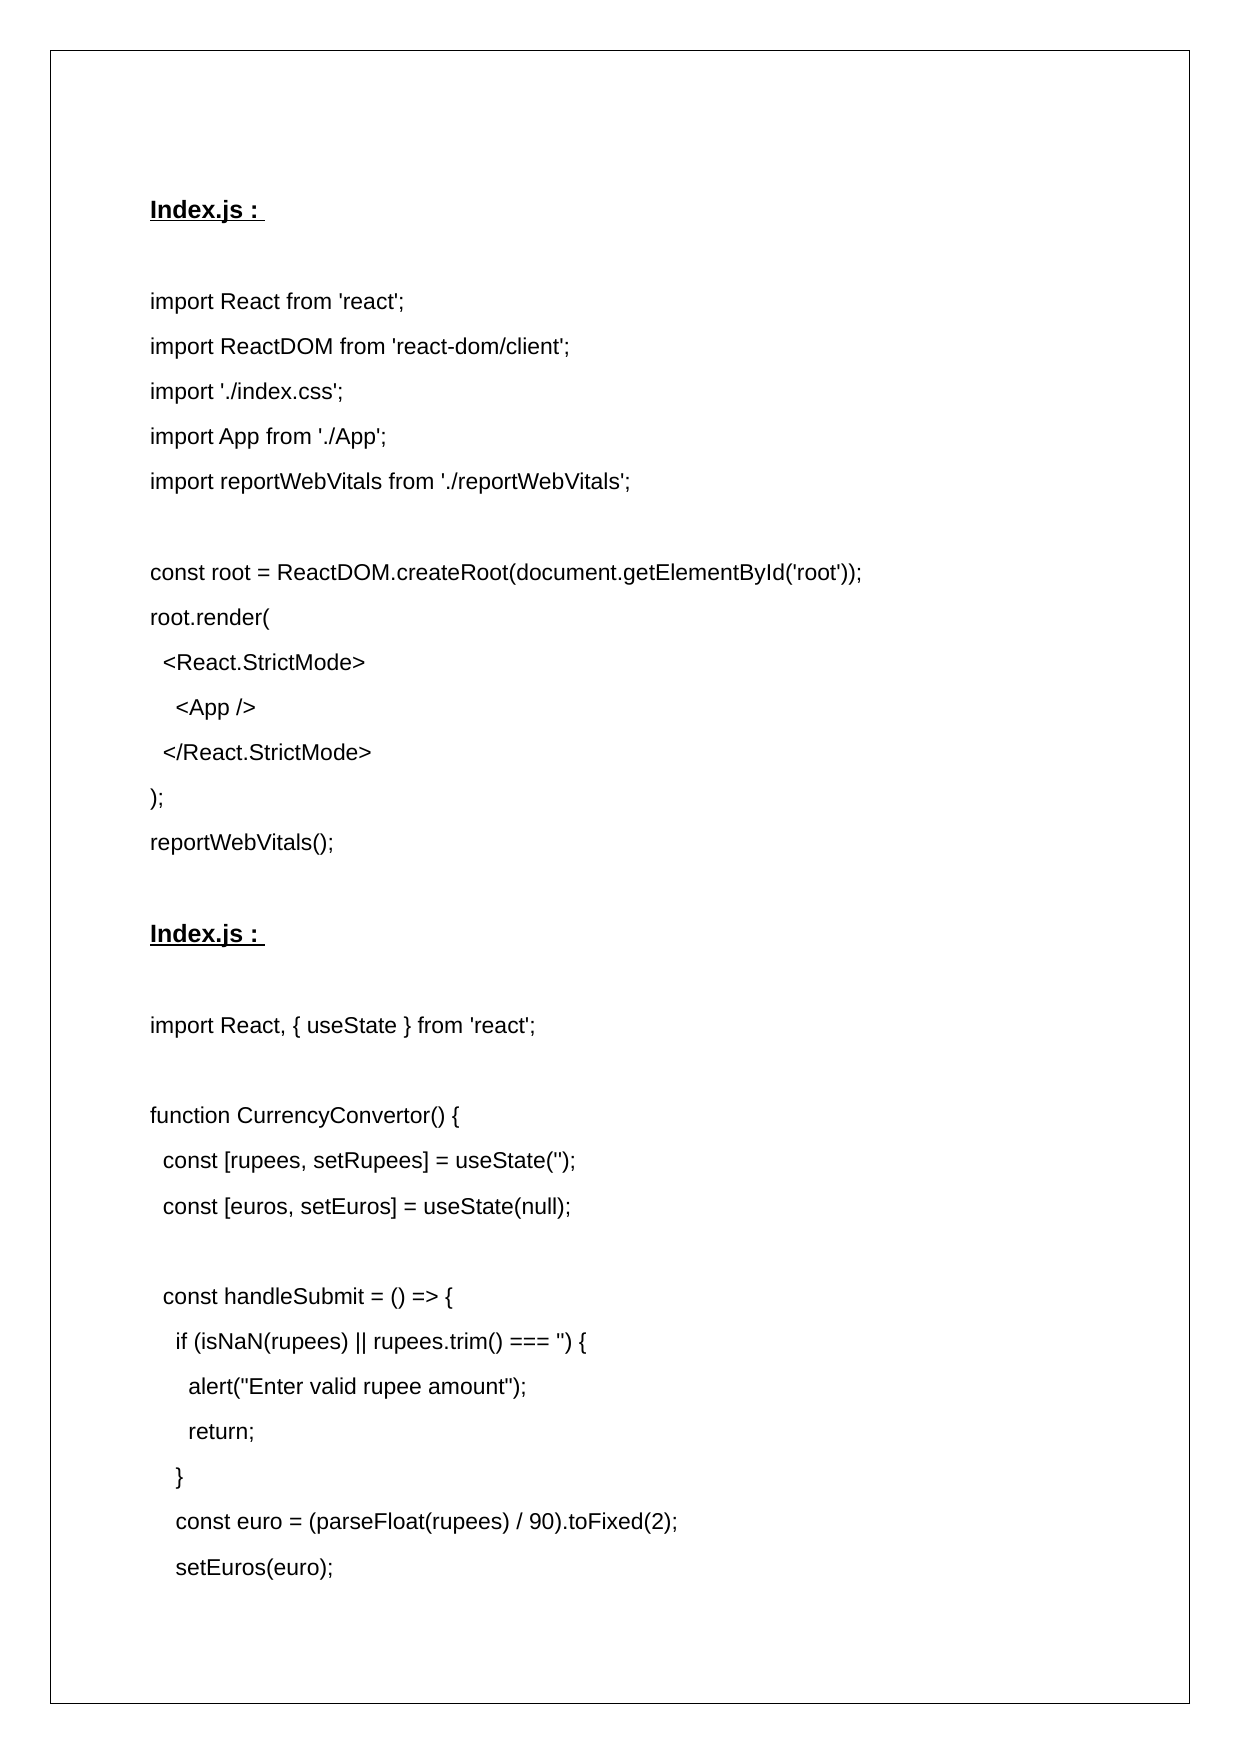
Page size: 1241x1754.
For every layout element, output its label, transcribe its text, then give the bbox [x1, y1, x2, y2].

text ); [150, 784, 1090, 810]
text root.render( [150, 604, 1090, 630]
text function CurrencyConvertor() { [150, 1102, 1090, 1129]
text Index.js : [150, 919, 1090, 948]
text import React, { useState } from 'react'; [150, 1012, 1090, 1038]
text const euro = (parseFloat(rupees) / 90).toFixed(2); [150, 1508, 1090, 1535]
text import reportWebVitals from './reportWebVitals'; [150, 468, 1090, 495]
text setEuros(euro); [150, 1553, 1090, 1580]
text const [euros, setEuros] = useState(null); [150, 1193, 1090, 1219]
text const root = ReactDOM.createRoot(document.getElementById('root')); [150, 558, 1090, 585]
text import './index.css'; [150, 378, 1090, 404]
text const handleSubmit = () => { [150, 1283, 1090, 1309]
text reportWebVitals(); [150, 829, 1090, 856]
text import React from 'react'; [150, 288, 1090, 314]
text <React.StrictMode> [150, 649, 1090, 675]
text if (isNaN(rupees) || rupees.trim() === '') { [150, 1328, 1090, 1354]
text <App /> [150, 694, 1090, 720]
text import App from './App'; [150, 423, 1090, 449]
text const [rupees, setRupees] = useState(''); [150, 1147, 1090, 1174]
text import ReactDOM from 'react-dom/client'; [150, 333, 1090, 359]
text Index.js : [150, 195, 1090, 224]
text </React.StrictMode> [150, 739, 1090, 765]
text } [150, 1463, 1090, 1489]
text alert("Enter valid rupee amount"); [150, 1373, 1090, 1399]
text return; [150, 1418, 1090, 1444]
